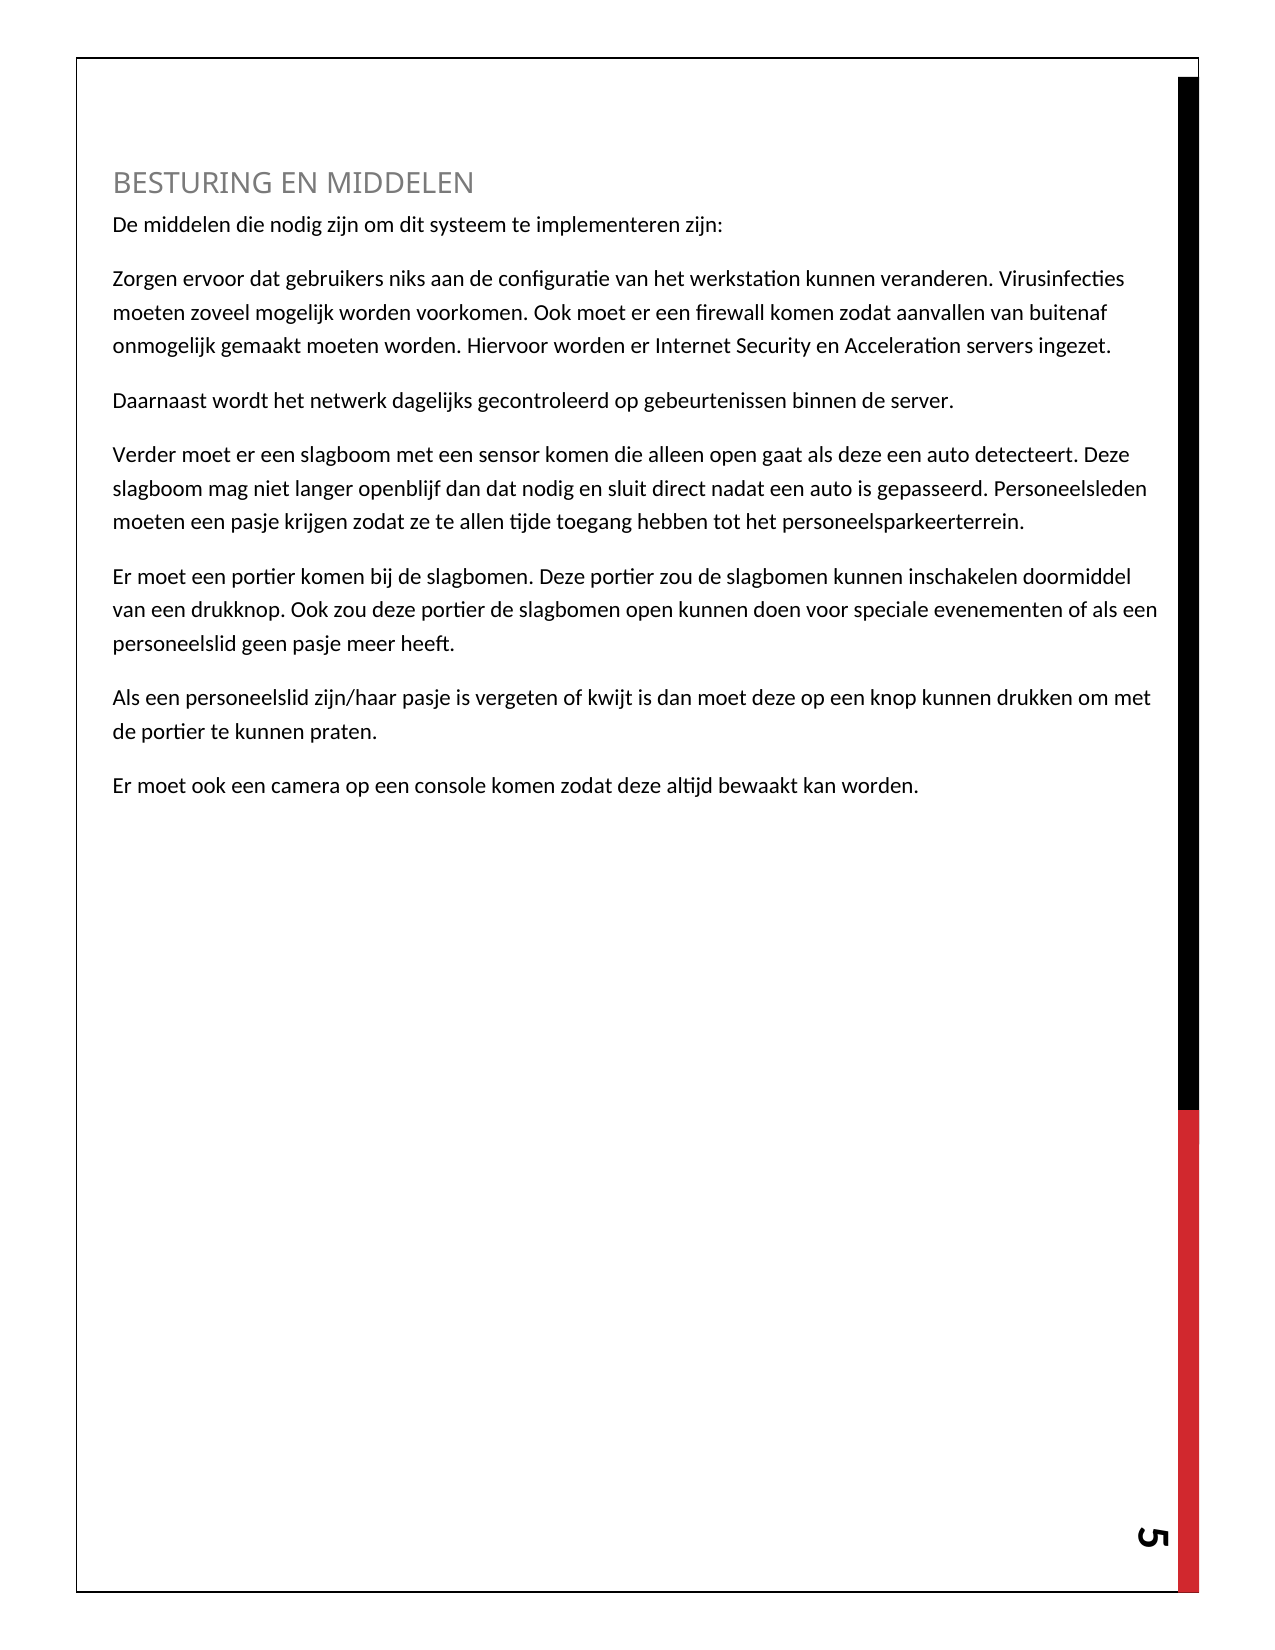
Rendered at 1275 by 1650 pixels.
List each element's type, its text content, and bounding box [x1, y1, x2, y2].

text Verder moet er een slagboom met een sensor komen die alleen open gaat als deze een auto detecteert. Deze slagboom mag niet langer openblijf dan dat nodig en sluit direct nadat een auto is gepasseerd. Personeelsleden moeten een pasje krijgen zodat ze te allen tijde toegang hebben tot het personeelsparkeerterrein. [112, 440, 1162, 535]
text Er moet een portier komen bij de slagbomen. Deze portier zou de slagbomen kunnen inschakelen doormiddel van een drukknop. Ook zou deze portier de slagbomen open kunnen doen voor speciale evenementen of als een personeelslid geen pasje meer heeft. [112, 562, 1162, 657]
subtitle Besturing en middelen [112, 162, 1162, 202]
text De middelen die nodig zijn om dit systeem te implementeren zijn: [112, 210, 1162, 238]
text Daarnaast wordt het netwerk dagelijks gecontroleerd op gebeurtenissen binnen de server. [112, 386, 1162, 414]
text Als een personeelslid zijn/haar pasje is vergeten of kwijt is dan moet deze op een knop kunnen drukken om met de portier te kunnen praten. [112, 683, 1162, 745]
text Er moet ook een camera op een console komen zodat deze altijd bewaakt kan worden. [112, 771, 1162, 799]
text Zorgen ervoor dat gebruikers niks aan de configuratie van het werkstation kunnen veranderen. Virusinfecties moeten zoveel mogelijk worden voorkomen. Ook moet er een firewall komen zodat aanvallen van buitenaf onmogelijk gemaakt moeten worden. Hiervoor worden er Internet Security en Acceleration servers ingezet. [112, 264, 1162, 359]
